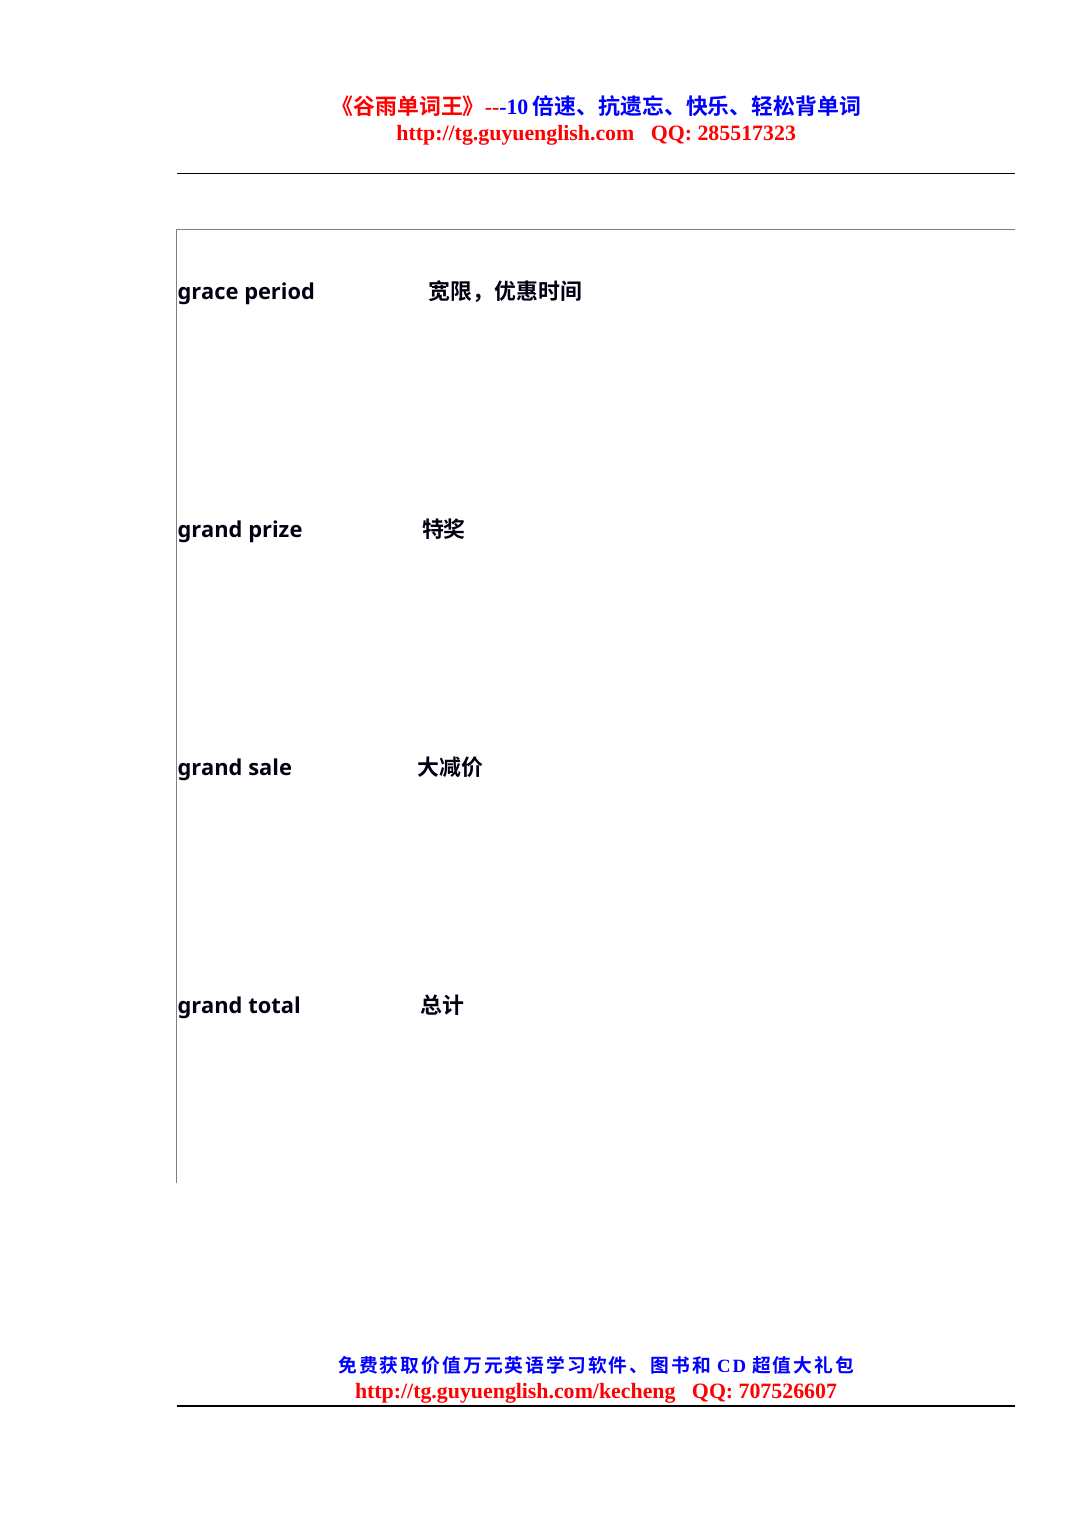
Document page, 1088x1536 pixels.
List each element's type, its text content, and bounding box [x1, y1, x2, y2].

text grand total 总计 [177, 944, 1015, 1063]
text grand sale 大减价 [177, 706, 1015, 825]
text grand prize 特奖 [177, 468, 1015, 587]
text grace period 宽限，优惠时间 [177, 230, 1015, 349]
